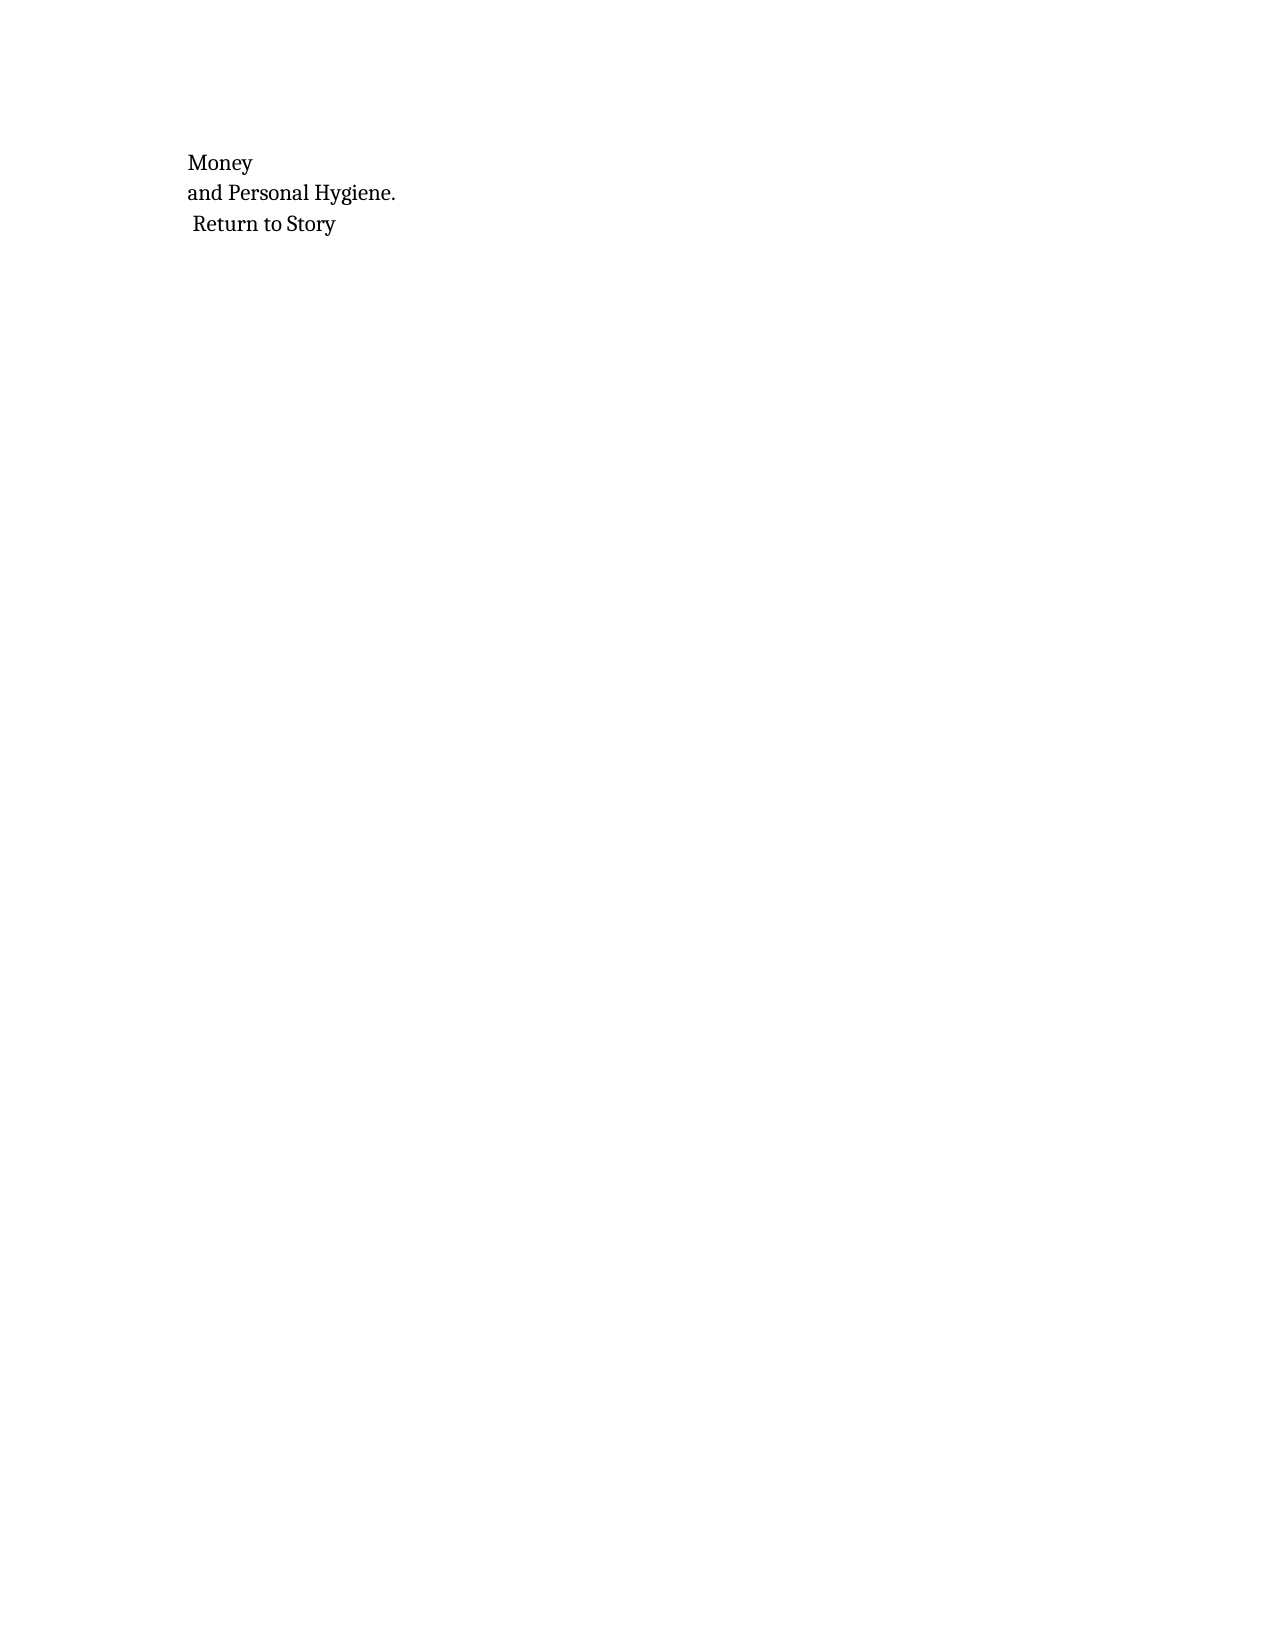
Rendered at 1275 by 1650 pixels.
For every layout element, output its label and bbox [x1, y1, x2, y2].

text [187, 150, 1087, 418]
